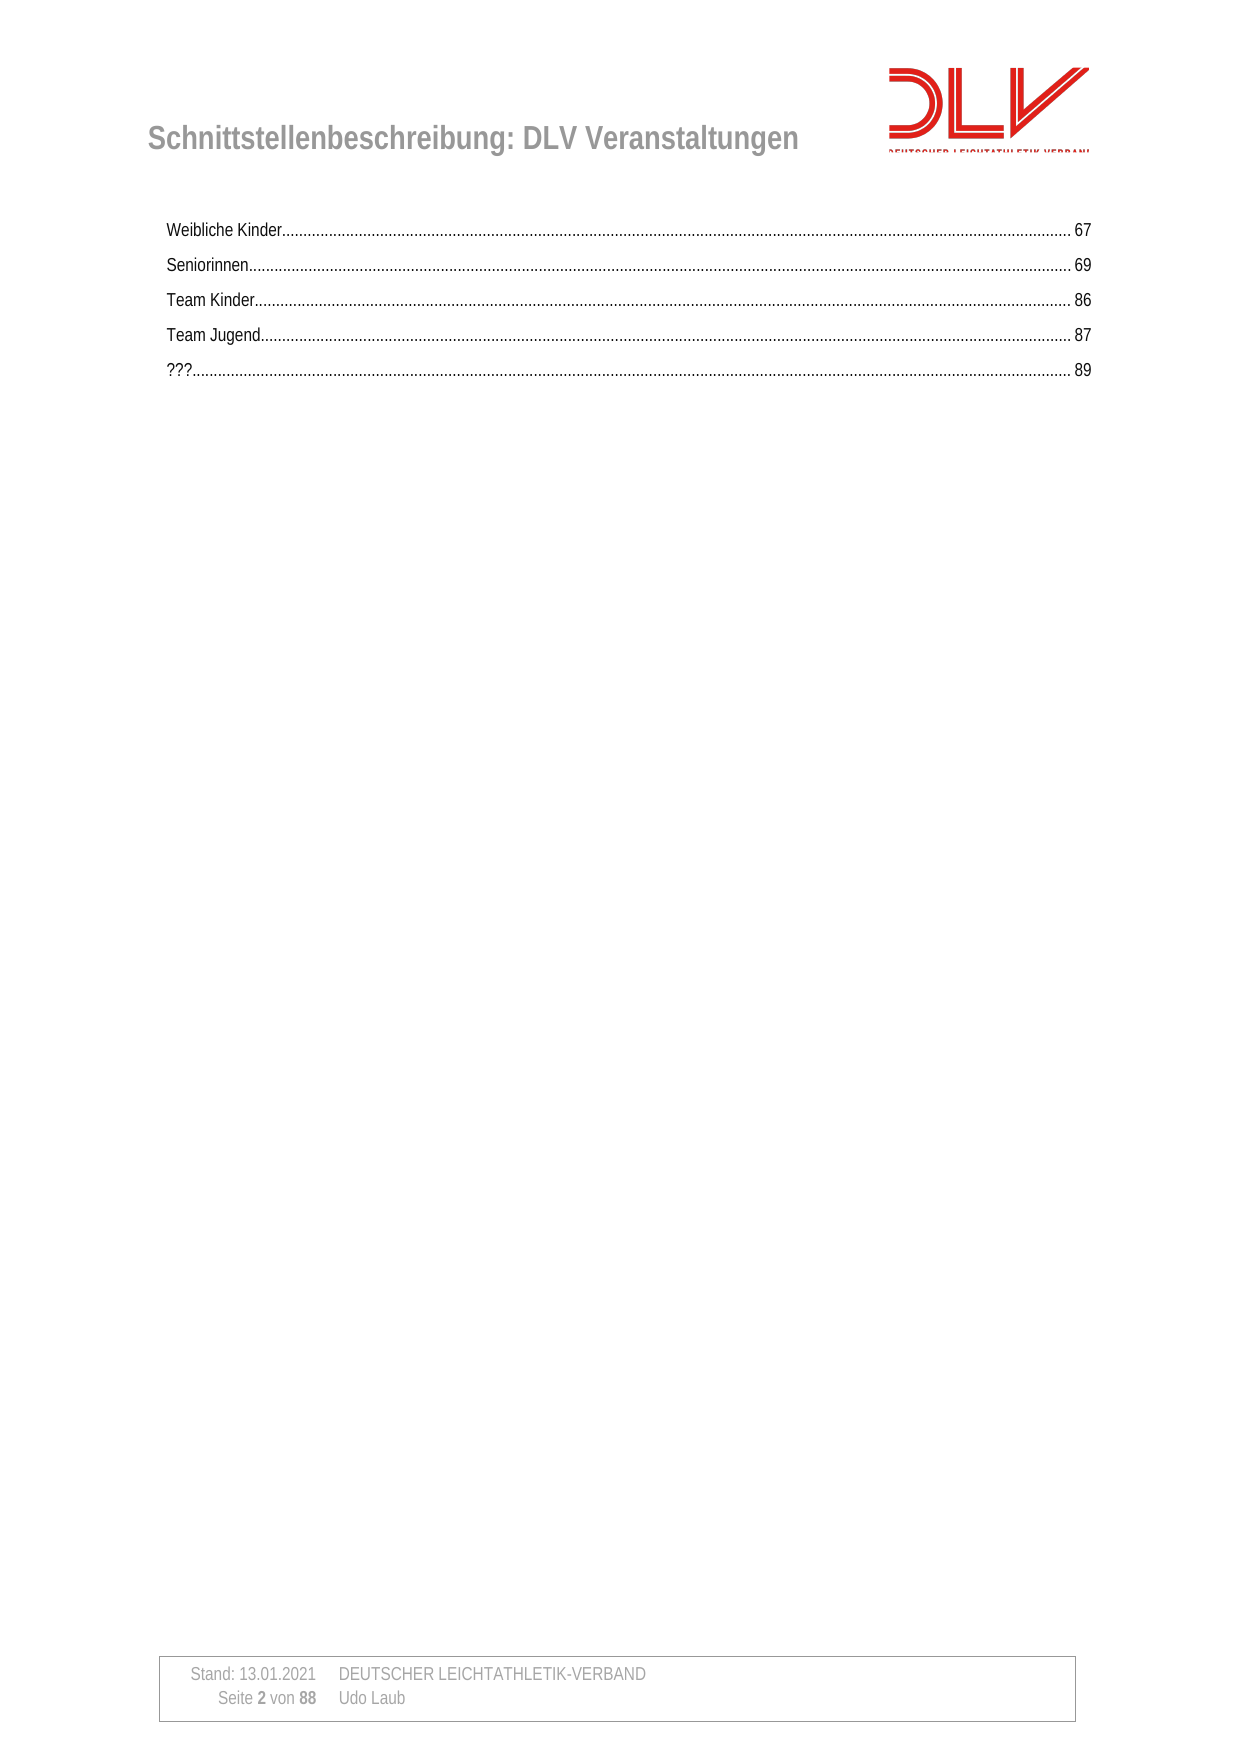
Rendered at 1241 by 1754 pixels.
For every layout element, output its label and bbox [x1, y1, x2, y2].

picture [888, 67, 1089, 152]
